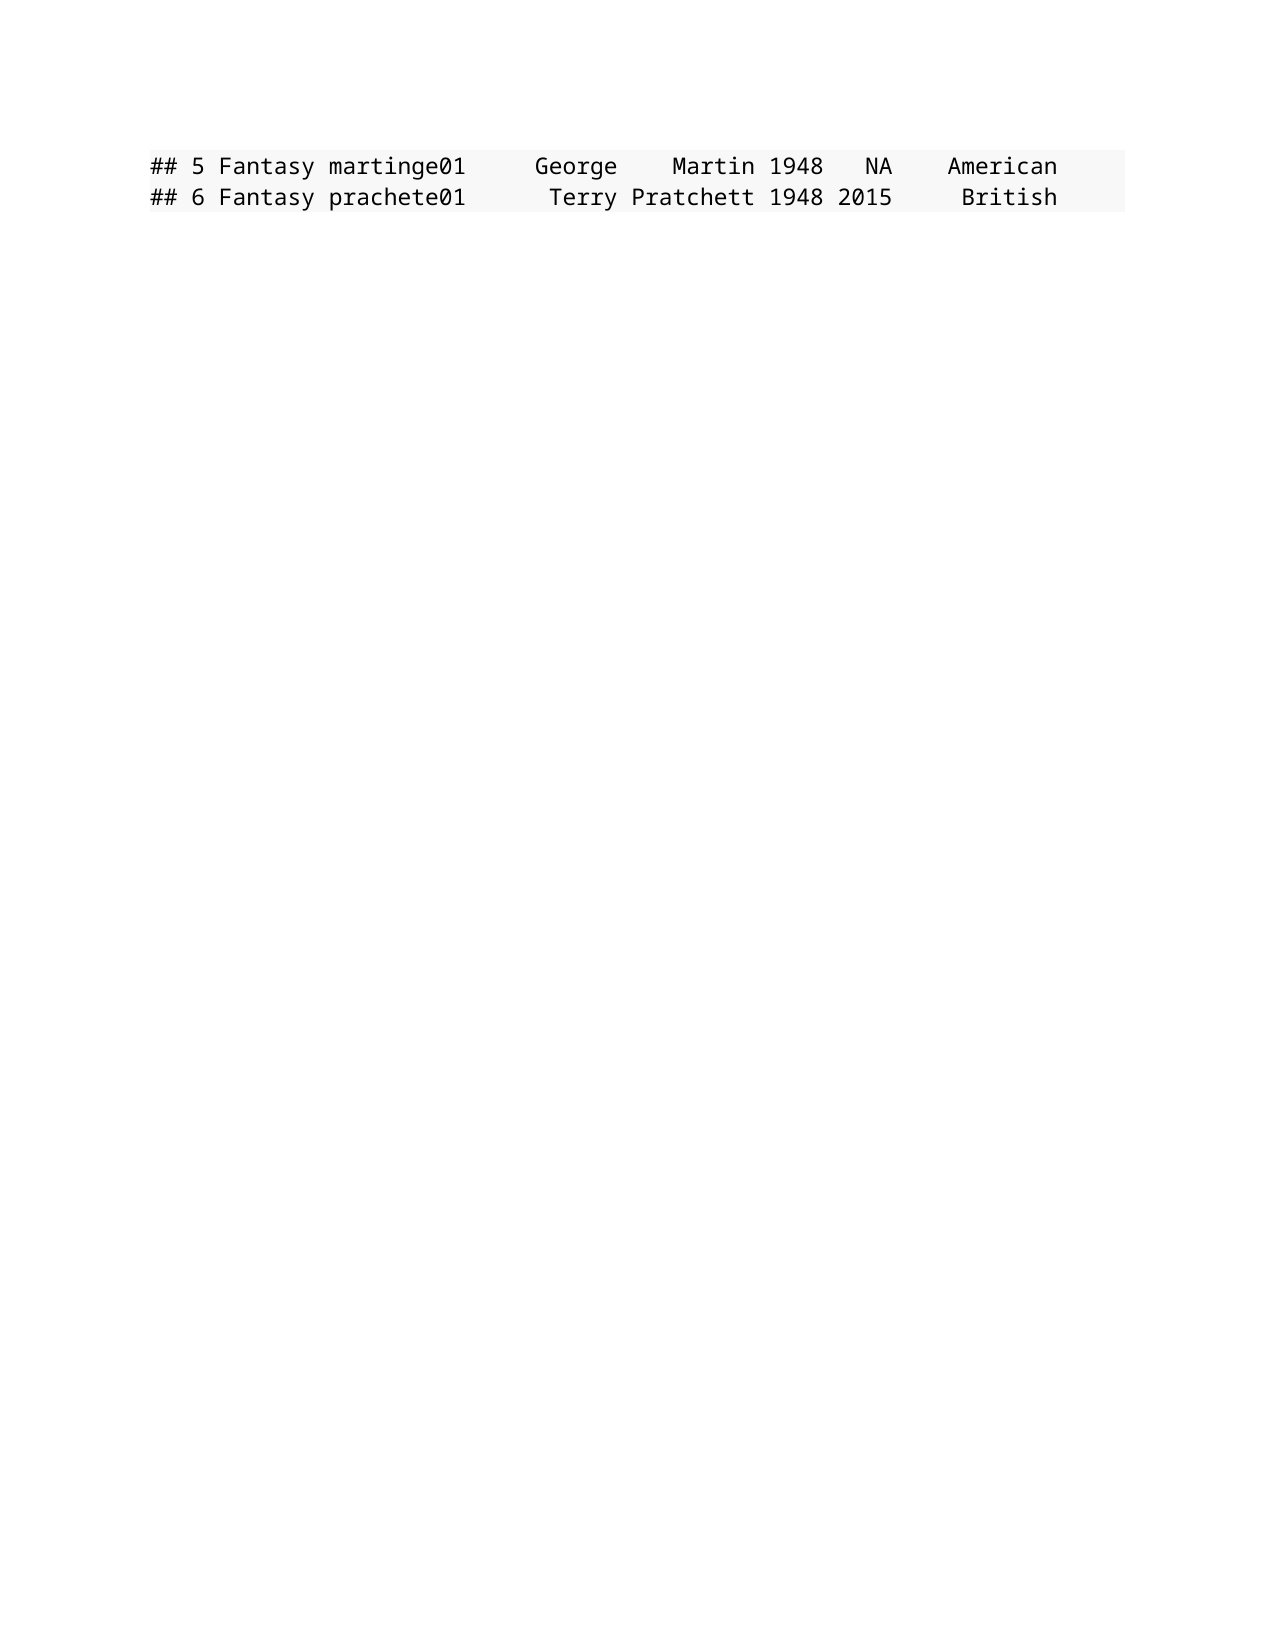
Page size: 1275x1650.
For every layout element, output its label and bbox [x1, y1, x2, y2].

text [150, 150, 1125, 212]
